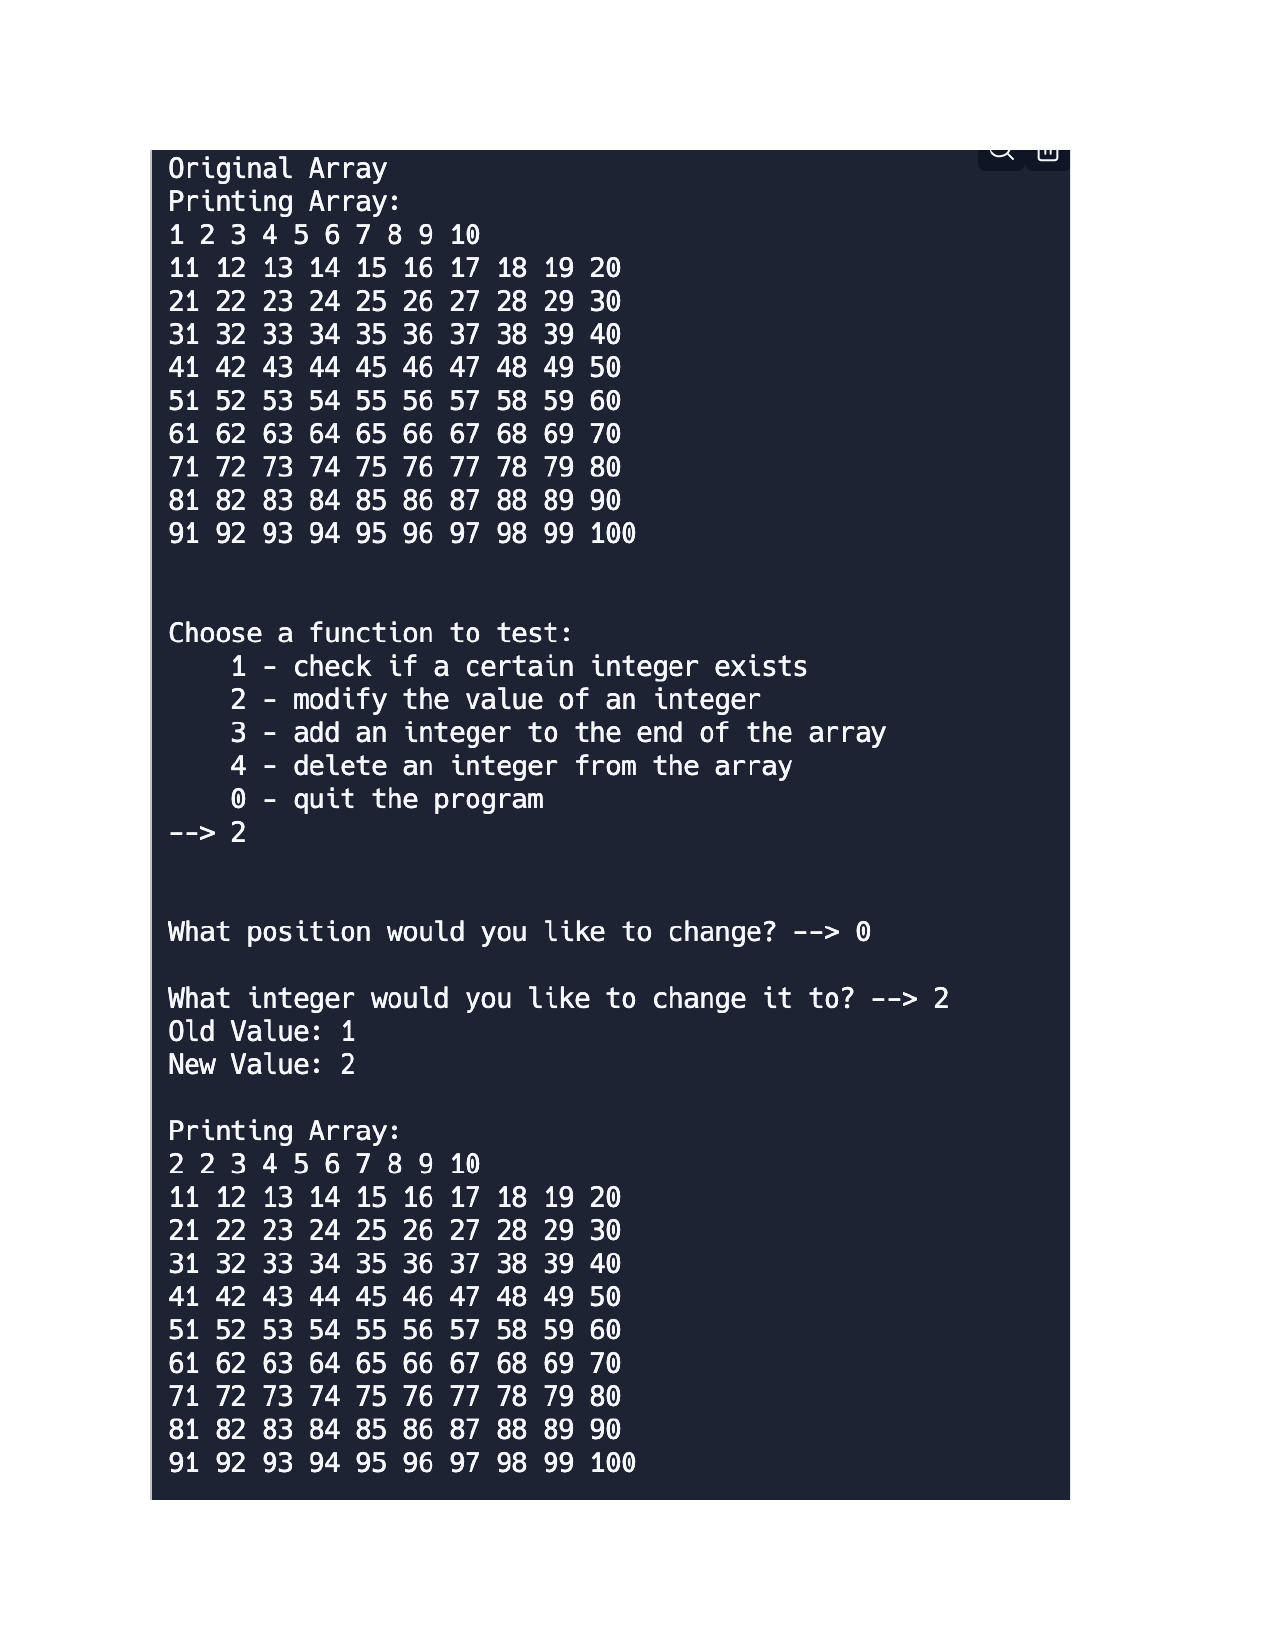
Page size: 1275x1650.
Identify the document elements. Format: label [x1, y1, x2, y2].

picture [150, 150, 1071, 1500]
